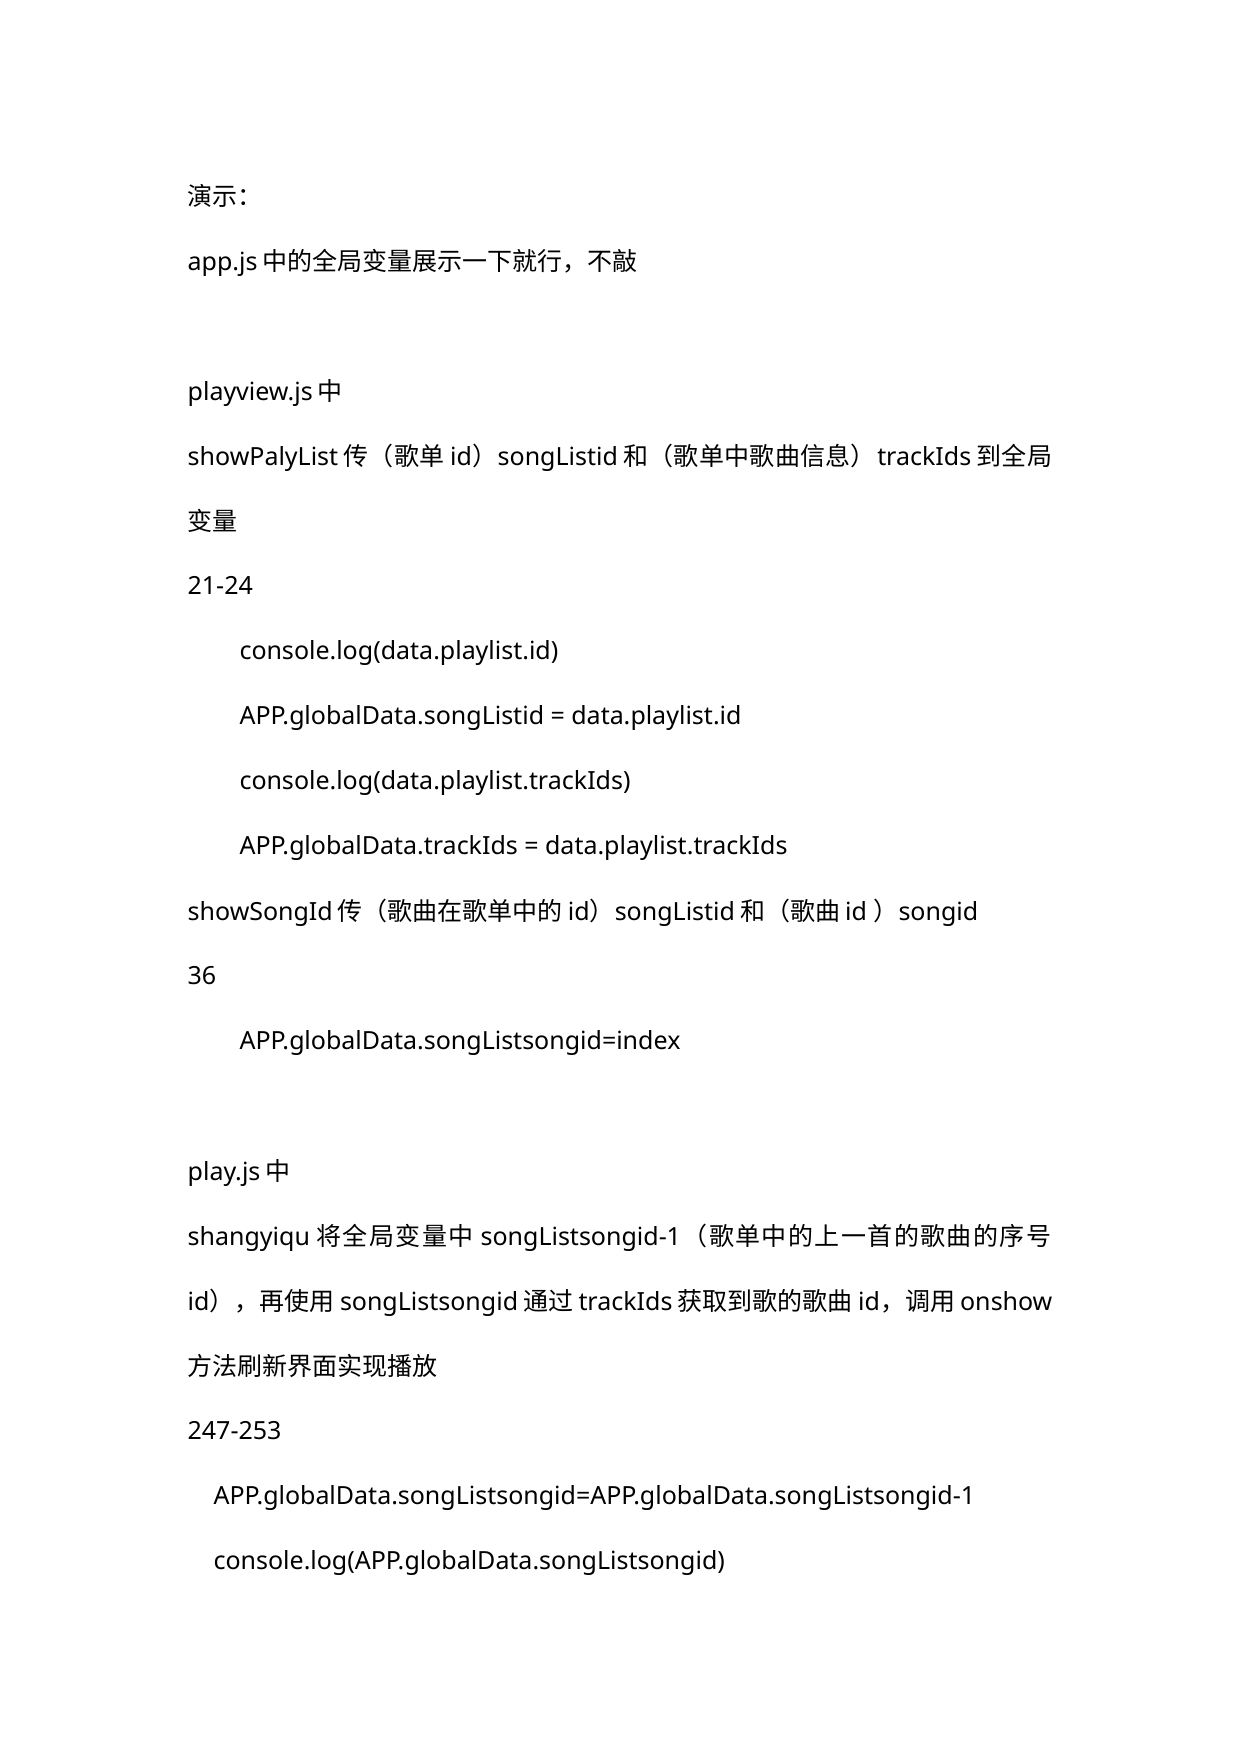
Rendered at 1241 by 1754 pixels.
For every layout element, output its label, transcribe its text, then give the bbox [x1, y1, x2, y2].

text playview.js中 [187, 357, 1053, 422]
text shangyiqu将全局变量中songListsongid-1（歌单中的上一首的歌曲的序号id），再使用songListsongid通过trackIds获取到歌的歌曲id，调用onshow方法刷新界面实现播放 [187, 1202, 1053, 1397]
text APP.globalData.trackIds = data.playlist.trackIds [187, 812, 1053, 877]
text APP.globalData.songListid = data.playlist.id [187, 682, 1053, 747]
text console.log(data.playlist.trackIds) [187, 747, 1053, 812]
text 演示： [187, 162, 1053, 227]
text 247-253 [187, 1397, 1053, 1462]
text console.log(data.playlist.id) [187, 617, 1053, 682]
text console.log(APP.globalData.songListsongid) [187, 1527, 1053, 1592]
text play.js中 [187, 1137, 1053, 1202]
text showSongId传（歌曲在歌单中的id）songListid和（歌曲id ）songid [187, 877, 1053, 942]
text APP.globalData.songListsongid=APP.globalData.songListsongid-1 [187, 1462, 1053, 1527]
text app.js中的全局变量展示一下就行，不敲 [187, 227, 1053, 292]
text APP.globalData.songListsongid=index [187, 1007, 1053, 1072]
text showPalyList传（歌单id）songListid和（歌单中歌曲信息）trackIds到全局变量 [187, 422, 1053, 552]
text 36 [187, 942, 1053, 1007]
text 21-24 [187, 552, 1053, 617]
